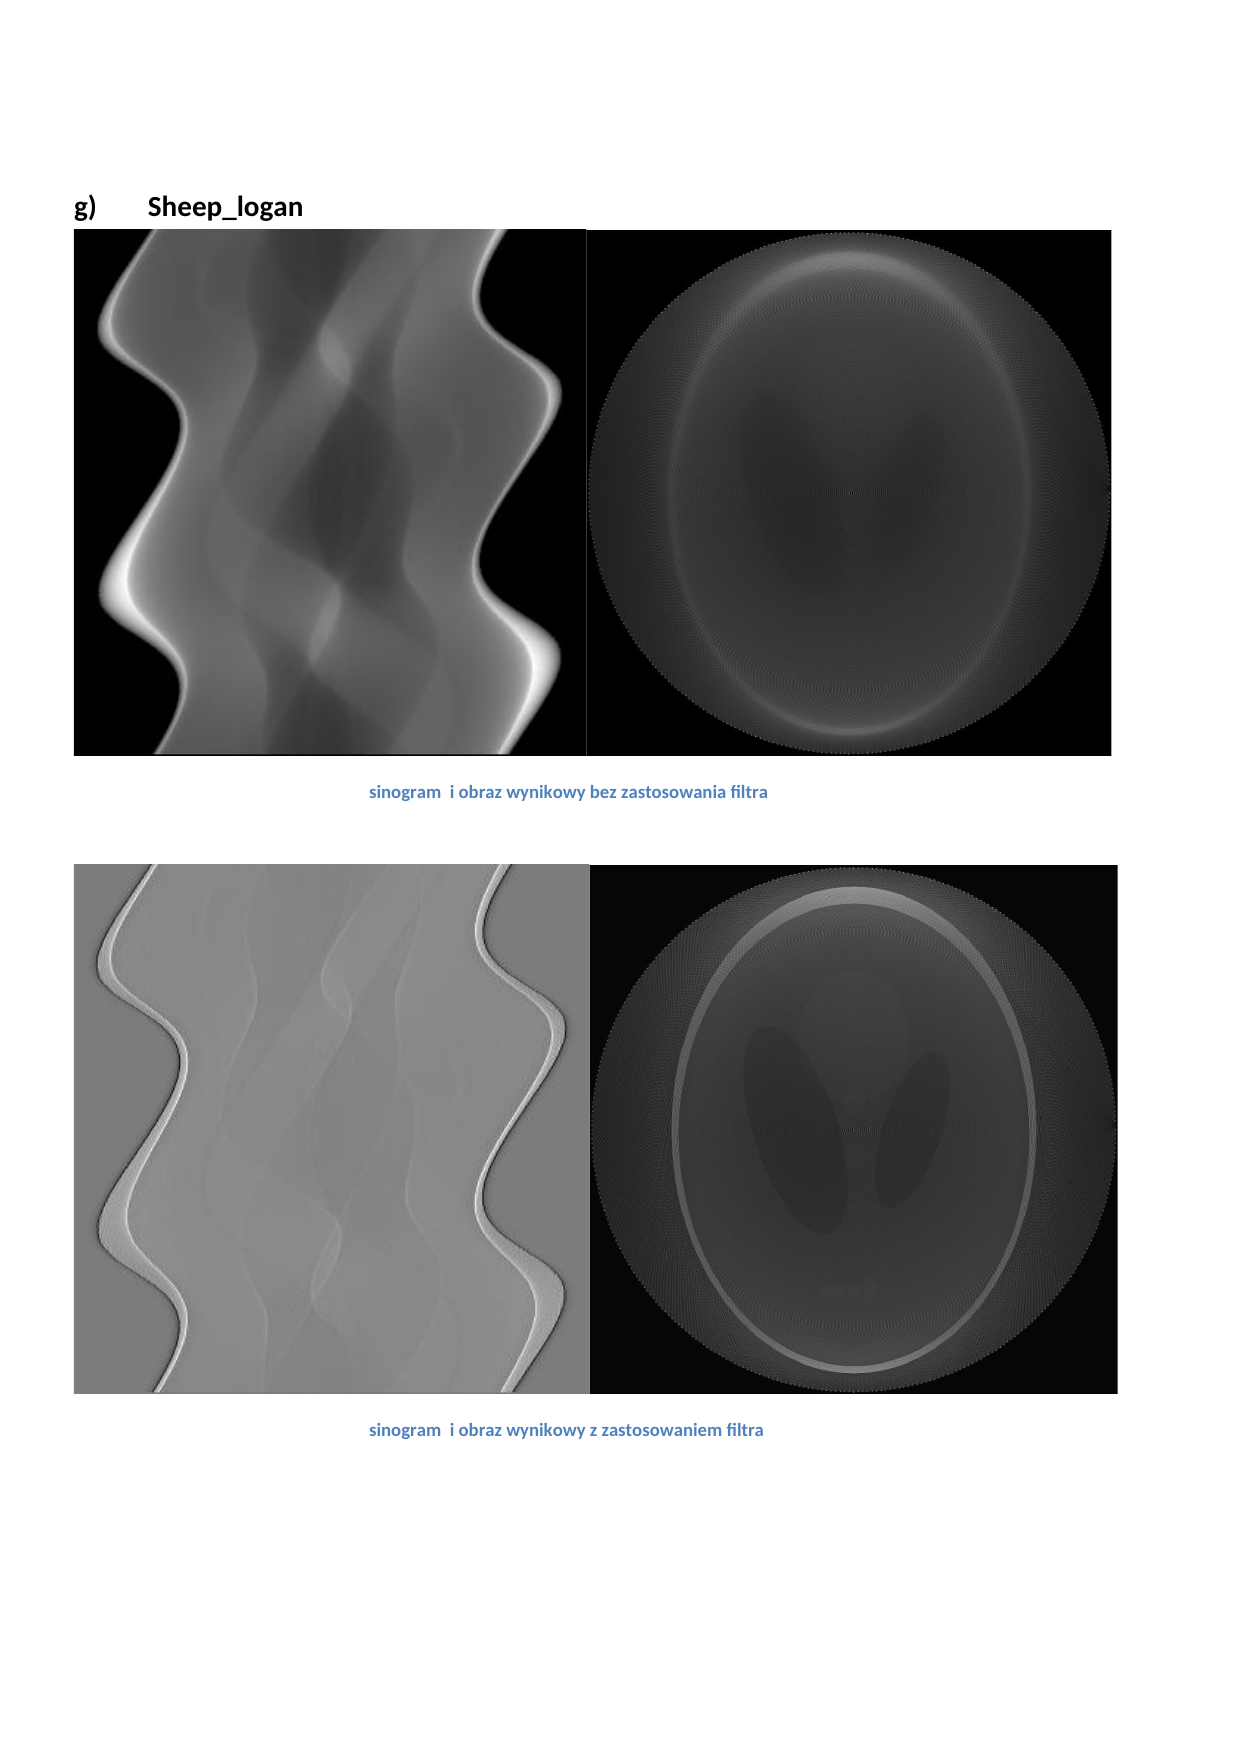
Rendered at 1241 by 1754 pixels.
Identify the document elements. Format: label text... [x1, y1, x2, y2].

text sinogram i obraz wynikowy z zastosowaniem filtra [295, 1419, 1167, 1442]
list Sheep_logan [74, 188, 1167, 224]
picture [73, 864, 1118, 1394]
text sinogram i obraz wynikowy bez zastosowania filtra [295, 780, 1167, 803]
picture [73, 229, 1112, 756]
